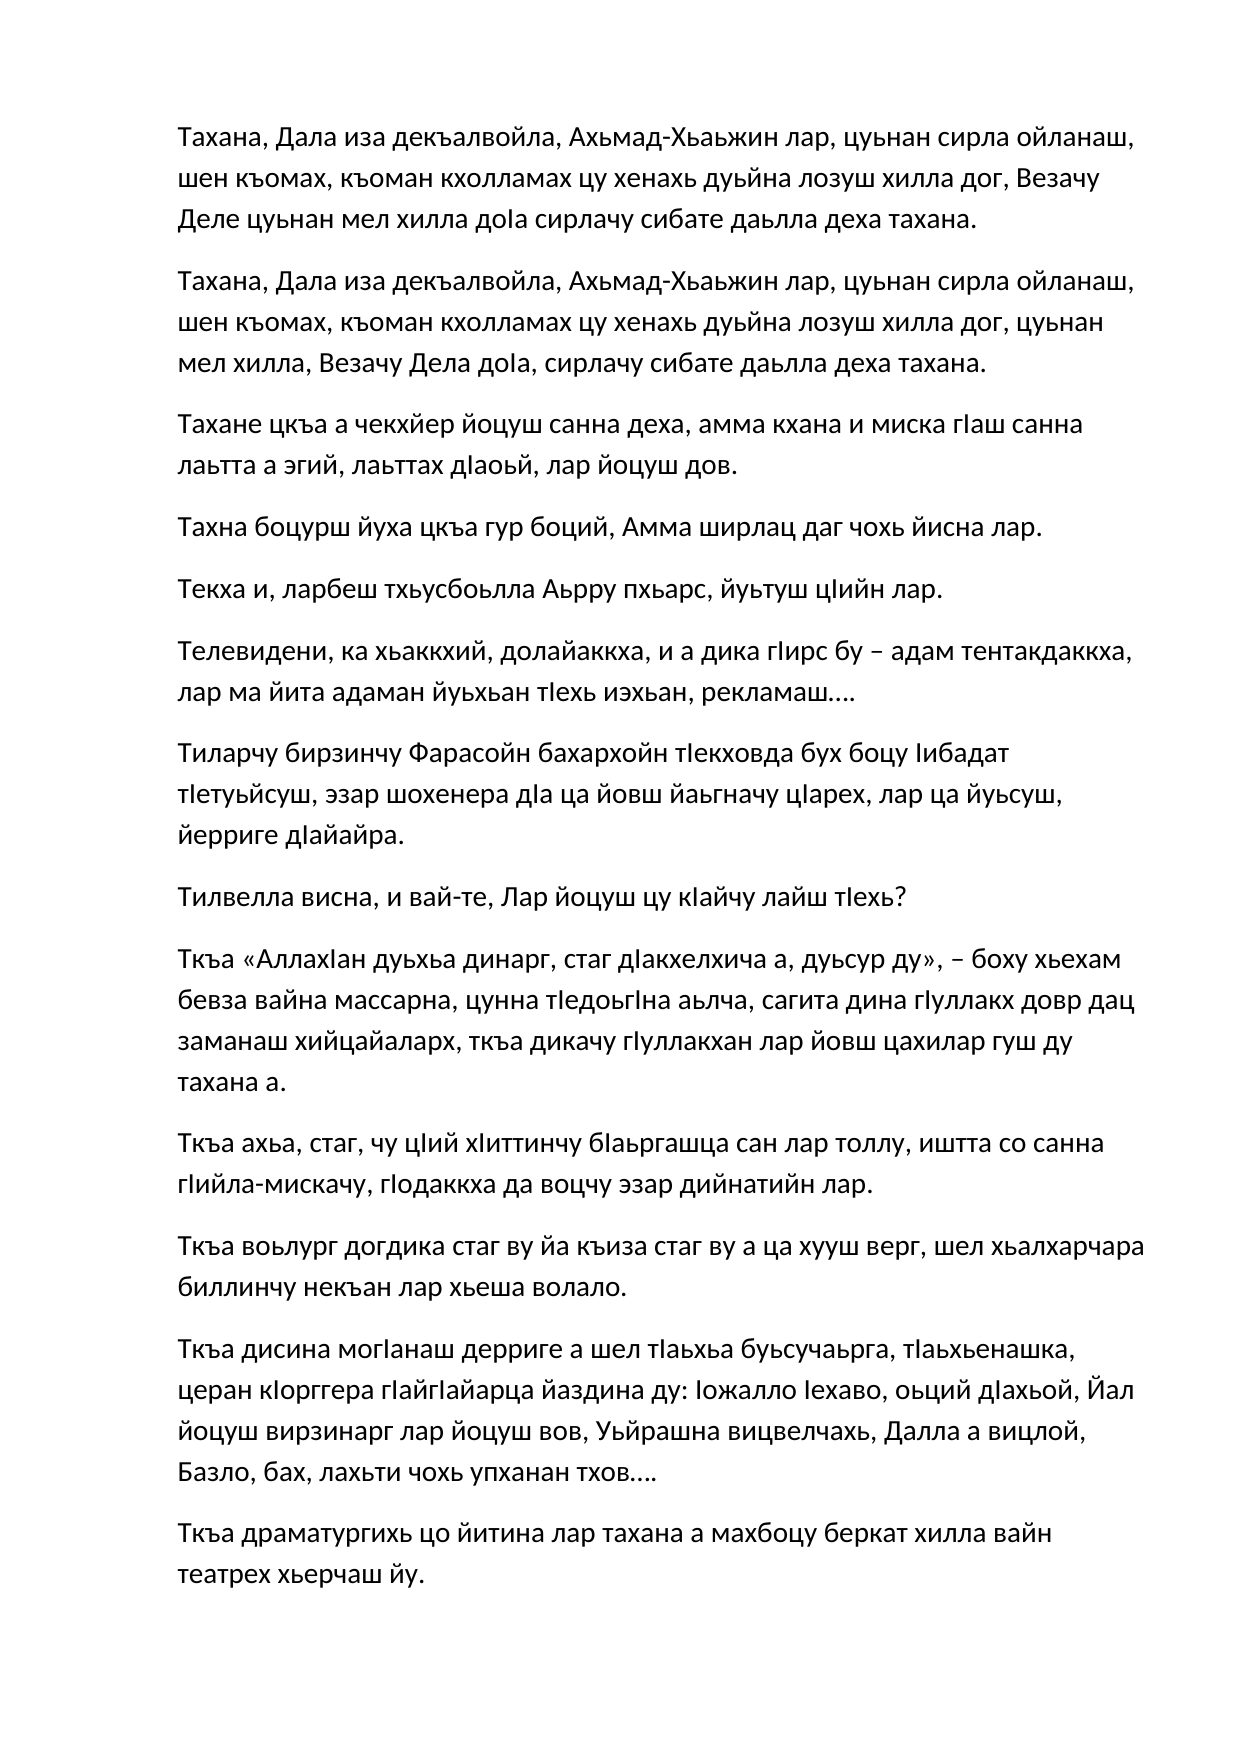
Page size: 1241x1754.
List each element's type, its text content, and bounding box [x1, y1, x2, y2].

text Текха и, ларбеш тхьусбоьлла Аьрру пхьарс, йуьтуш цӀийн лар. [177, 570, 1152, 606]
text Тахана, Дала иза декъалвойла, Ахьмад-Хьаьжин лар, цуьнан сирла ойланаш, шен къомах, къоман кхолламах цу хенахь дуьйна лозуш хилла дог, цуьнан мел хилла, Везачу Дела доӀа, сирлачу сибате даьлла деха тахана. [177, 262, 1152, 379]
text Телевидени, ка хьаккхий, долайаккха, и а дика гӀирс бу – адам тентакдаккха, лар ма йита адаман йуьхьан тӀехь иэхьан, рекламаш…. [177, 632, 1152, 708]
text Тилвелла висна, и вай-те, Лар йоцуш цу кӀайчу лайш тӀехь? [177, 878, 1152, 914]
text Тахна боцурш йуха цкъа гур боций, Амма ширлац даг чохь йисна лар. [177, 508, 1152, 544]
text Тахане цкъа а чекхйер йоцуш санна деха, амма кхана и миска гӀаш санна лаьтта а эгий, лаьттах дӀаоьй, лар йоцуш дов. [177, 405, 1152, 482]
text Тахана, Дала иза декъалвойла, Ахьмад-Хьаьжин лар, цуьнан сирла ойланаш, шен къомах, къоман кхолламах цу хенахь дуьйна лозуш хилла дог, Везачу Деле цуьнан мел хилла доӀа сирлачу сибате даьлла деха тахана. [177, 118, 1152, 236]
text Ткъа «АллахӀан дуьхьа динарг, стаг дӀакхелхича а, дуьсур ду», – боху хьехам бевза вайна массарна, цунна тӀедоьгӀна аьлча, сагита дина гӀуллакх довр дац заманаш хийцайаларх, ткъа дикачу гӀуллакхан лар йовш цахилар гуш ду тахана а. [177, 940, 1152, 1098]
text Ткъа дисина могӀанаш дерриге а шел тӀаьхьа буьсучаьрга, тӀаьхьенашка, церан кӀорггера гӀайгӀайарца йаздина ду: Ӏожалло Ӏехаво, оьций дӀахьой, Йал йоцуш вирзинарг лар йоцуш вов, Уьйрашна вицвелчахь, Далла а вицлой, Базло, бах, лахьти чохь упханан тхов…. [177, 1330, 1152, 1488]
text Тиларчу бирзинчу Фарасойн бахархойн тӀекховда бух боцу Ӏибадат тӀетуьйсуш, эзар шохенера дӀа ца йовш йаьгначу цӀарех, лар ца йуьсуш, йерриге дӀайайра. [177, 734, 1152, 852]
text Ткъа ахьа, стаг, чу цӀий хӀиттинчу бӀаьргашца сан лар толлу, иштта со санна гӀийла-мискачу, гӀодаккха да воцчу эзар дийнатийн лар. [177, 1124, 1152, 1201]
text Ткъа воьлург догдика стаг ву йа къиза стаг ву а ца хууш верг, шел хьалхарчара биллинчу некъан лар хьеша волало. [177, 1227, 1152, 1304]
text Ткъа драматургихь цо йитина лар тахана а махбоцу беркат хилла вайн театрех хьерчаш йу. [177, 1514, 1152, 1591]
